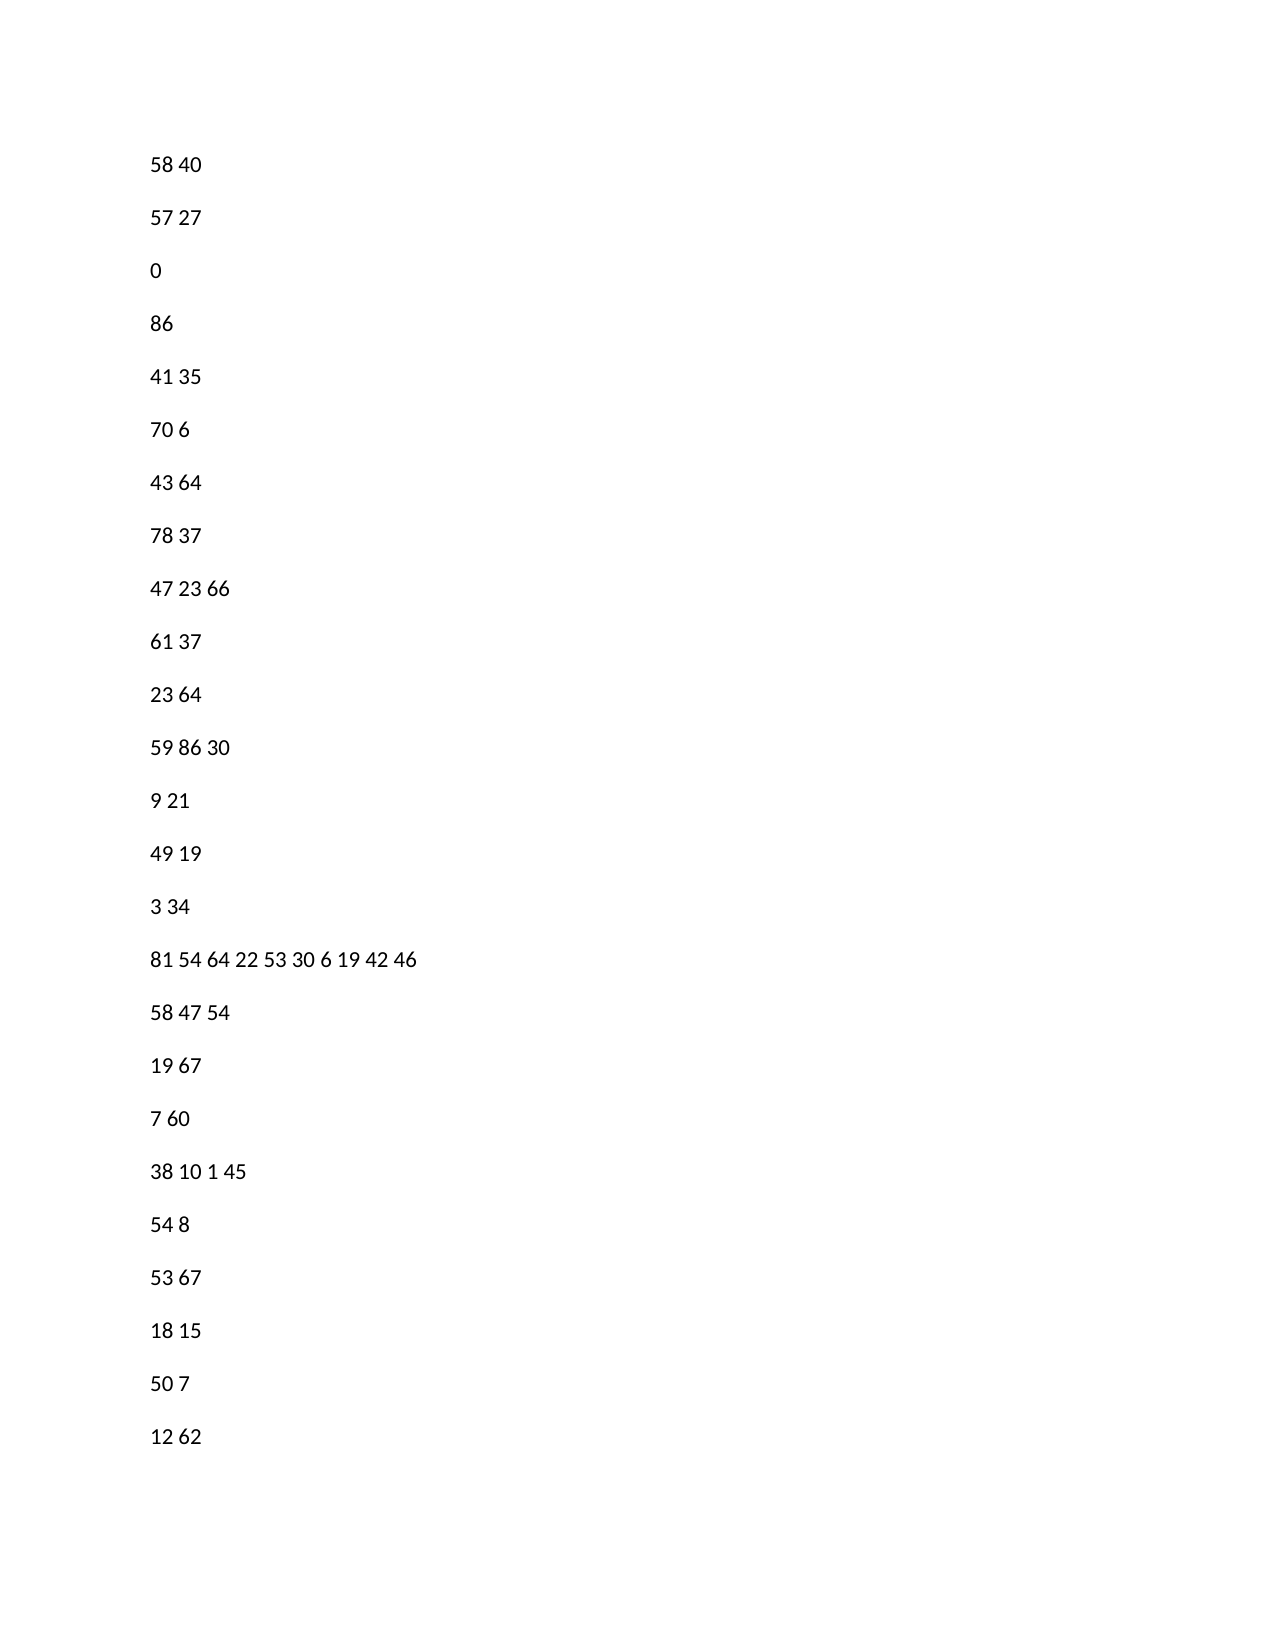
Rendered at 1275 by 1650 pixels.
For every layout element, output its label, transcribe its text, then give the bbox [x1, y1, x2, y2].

text 78 37 [150, 521, 1125, 549]
text 70 6 [150, 415, 1125, 443]
text 3 34 [150, 892, 1125, 920]
text 53 67 [150, 1263, 1125, 1291]
text 7 60 [150, 1104, 1125, 1132]
text 54 8 [150, 1210, 1125, 1238]
text 49 19 [150, 839, 1125, 867]
text 81 54 64 22 53 30 6 19 42 46 [150, 945, 1125, 973]
text 61 37 [150, 627, 1125, 655]
text 86 [150, 309, 1125, 337]
text 19 67 [150, 1051, 1125, 1079]
text 57 27 [150, 203, 1125, 231]
text 9 21 [150, 786, 1125, 814]
text 18 15 [150, 1316, 1125, 1344]
text 59 86 30 [150, 733, 1125, 761]
text 47 23 66 [150, 574, 1125, 602]
text 50 7 [150, 1369, 1125, 1397]
text 23 64 [150, 680, 1125, 708]
text 58 47 54 [150, 998, 1125, 1026]
text 43 64 [150, 468, 1125, 496]
text 0 [150, 256, 1125, 284]
text 12 62 [150, 1422, 1125, 1451]
text 58 40 [150, 150, 1125, 178]
text 41 35 [150, 362, 1125, 390]
text 38 10 1 45 [150, 1157, 1125, 1185]
